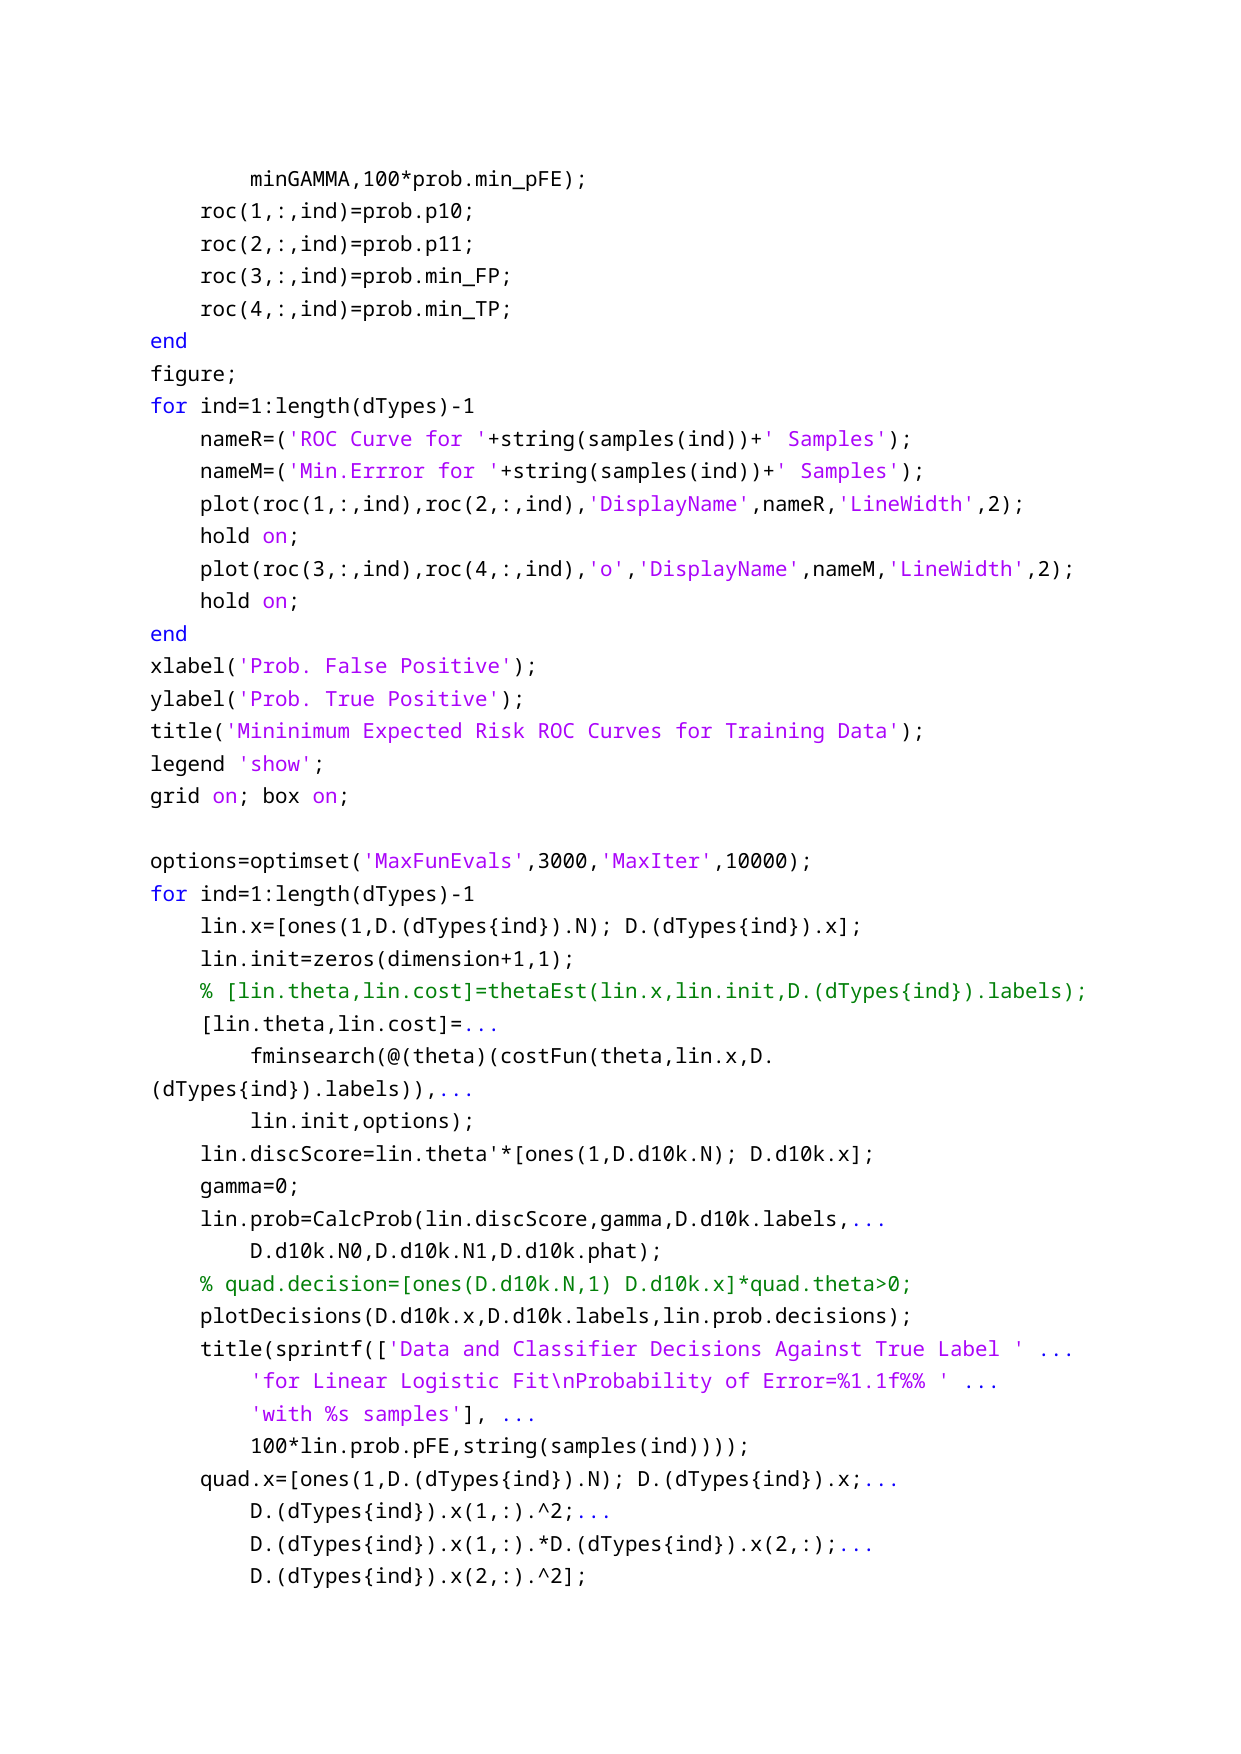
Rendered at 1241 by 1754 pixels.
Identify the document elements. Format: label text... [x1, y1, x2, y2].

text % quad.decision=[ones(D.d10k.N,1) D.d10k.x]*quad.theta>0; [150, 1267, 1090, 1299]
text for ind=1:length(dTypes)-1 [150, 877, 1090, 909]
text roc(4,:,ind)=prob.min_TP; [150, 292, 1090, 324]
text D.(dTypes{ind}).x(1,:).*D.(dTypes{ind}).x(2,:);... [150, 1527, 1090, 1559]
text ylabel('Prob. True Positive'); [150, 682, 1090, 714]
text nameM=('Min.Errror for '+string(samples(ind))+' Samples'); [150, 454, 1090, 487]
text end [150, 617, 1090, 649]
text title(sprintf(['Data and Classifier Decisions Against True Label ' ... [150, 1332, 1090, 1364]
text plot(roc(1,:,ind),roc(2,:,ind),'DisplayName',nameR,'LineWidth',2); [150, 487, 1090, 519]
text gamma=0; [150, 1169, 1090, 1202]
text [lin.theta,lin.cost]=... [150, 1007, 1090, 1039]
text roc(2,:,ind)=prob.p11; [150, 227, 1090, 259]
text figure; [150, 357, 1090, 389]
text D.(dTypes{ind}).x(1,:).^2;... [150, 1494, 1090, 1527]
text end [150, 324, 1090, 357]
text lin.init,options); [150, 1104, 1090, 1137]
text % [lin.theta,lin.cost]=thetaEst(lin.x,lin.init,D.(dTypes{ind}).labels); [150, 974, 1090, 1007]
text legend 'show'; [150, 747, 1090, 779]
text minGAMMA,100*prob.min_pFE); [150, 162, 1090, 194]
text lin.prob=CalcProb(lin.discScore,gamma,D.d10k.labels,... [150, 1202, 1090, 1234]
text options=optimset('MaxFunEvals',3000,'MaxIter',10000); [150, 844, 1090, 877]
text roc(1,:,ind)=prob.p10; [150, 194, 1090, 227]
text D.d10k.N0,D.d10k.N1,D.d10k.phat); [150, 1234, 1090, 1267]
text roc(3,:,ind)=prob.min_FP; [150, 259, 1090, 292]
text plot(roc(3,:,ind),roc(4,:,ind),'o','DisplayName',nameM,'LineWidth',2); [150, 552, 1090, 584]
text 100*lin.prob.pFE,string(samples(ind)))); [150, 1429, 1090, 1462]
text 'for Linear Logistic Fit\nProbability of Error=%1.1f%% ' ... [150, 1364, 1090, 1397]
text lin.init=zeros(dimension+1,1); [150, 942, 1090, 974]
text for ind=1:length(dTypes)-1 [150, 389, 1090, 422]
text title('Mininimum Expected Risk ROC Curves for Training Data'); [150, 714, 1090, 747]
text quad.x=[ones(1,D.(dTypes{ind}).N); D.(dTypes{ind}).x;... [150, 1462, 1090, 1494]
text 'with %s samples'], ... [150, 1397, 1090, 1429]
text fminsearch(@(theta)(costFun(theta,lin.x,D.(dTypes{ind}).labels)),... [150, 1039, 1090, 1104]
text nameR=('ROC Curve for '+string(samples(ind))+' Samples'); [150, 422, 1090, 454]
text plotDecisions(D.d10k.x,D.d10k.labels,lin.prob.decisions); [150, 1299, 1090, 1332]
text lin.x=[ones(1,D.(dTypes{ind}).N); D.(dTypes{ind}).x]; [150, 909, 1090, 942]
text xlabel('Prob. False Positive'); [150, 649, 1090, 682]
text hold on; [150, 584, 1090, 617]
text D.(dTypes{ind}).x(2,:).^2]; [150, 1559, 1090, 1592]
text grid on; box on; [150, 779, 1090, 812]
text hold on; [150, 519, 1090, 552]
text lin.discScore=lin.theta'*[ones(1,D.d10k.N); D.d10k.x]; [150, 1137, 1090, 1169]
